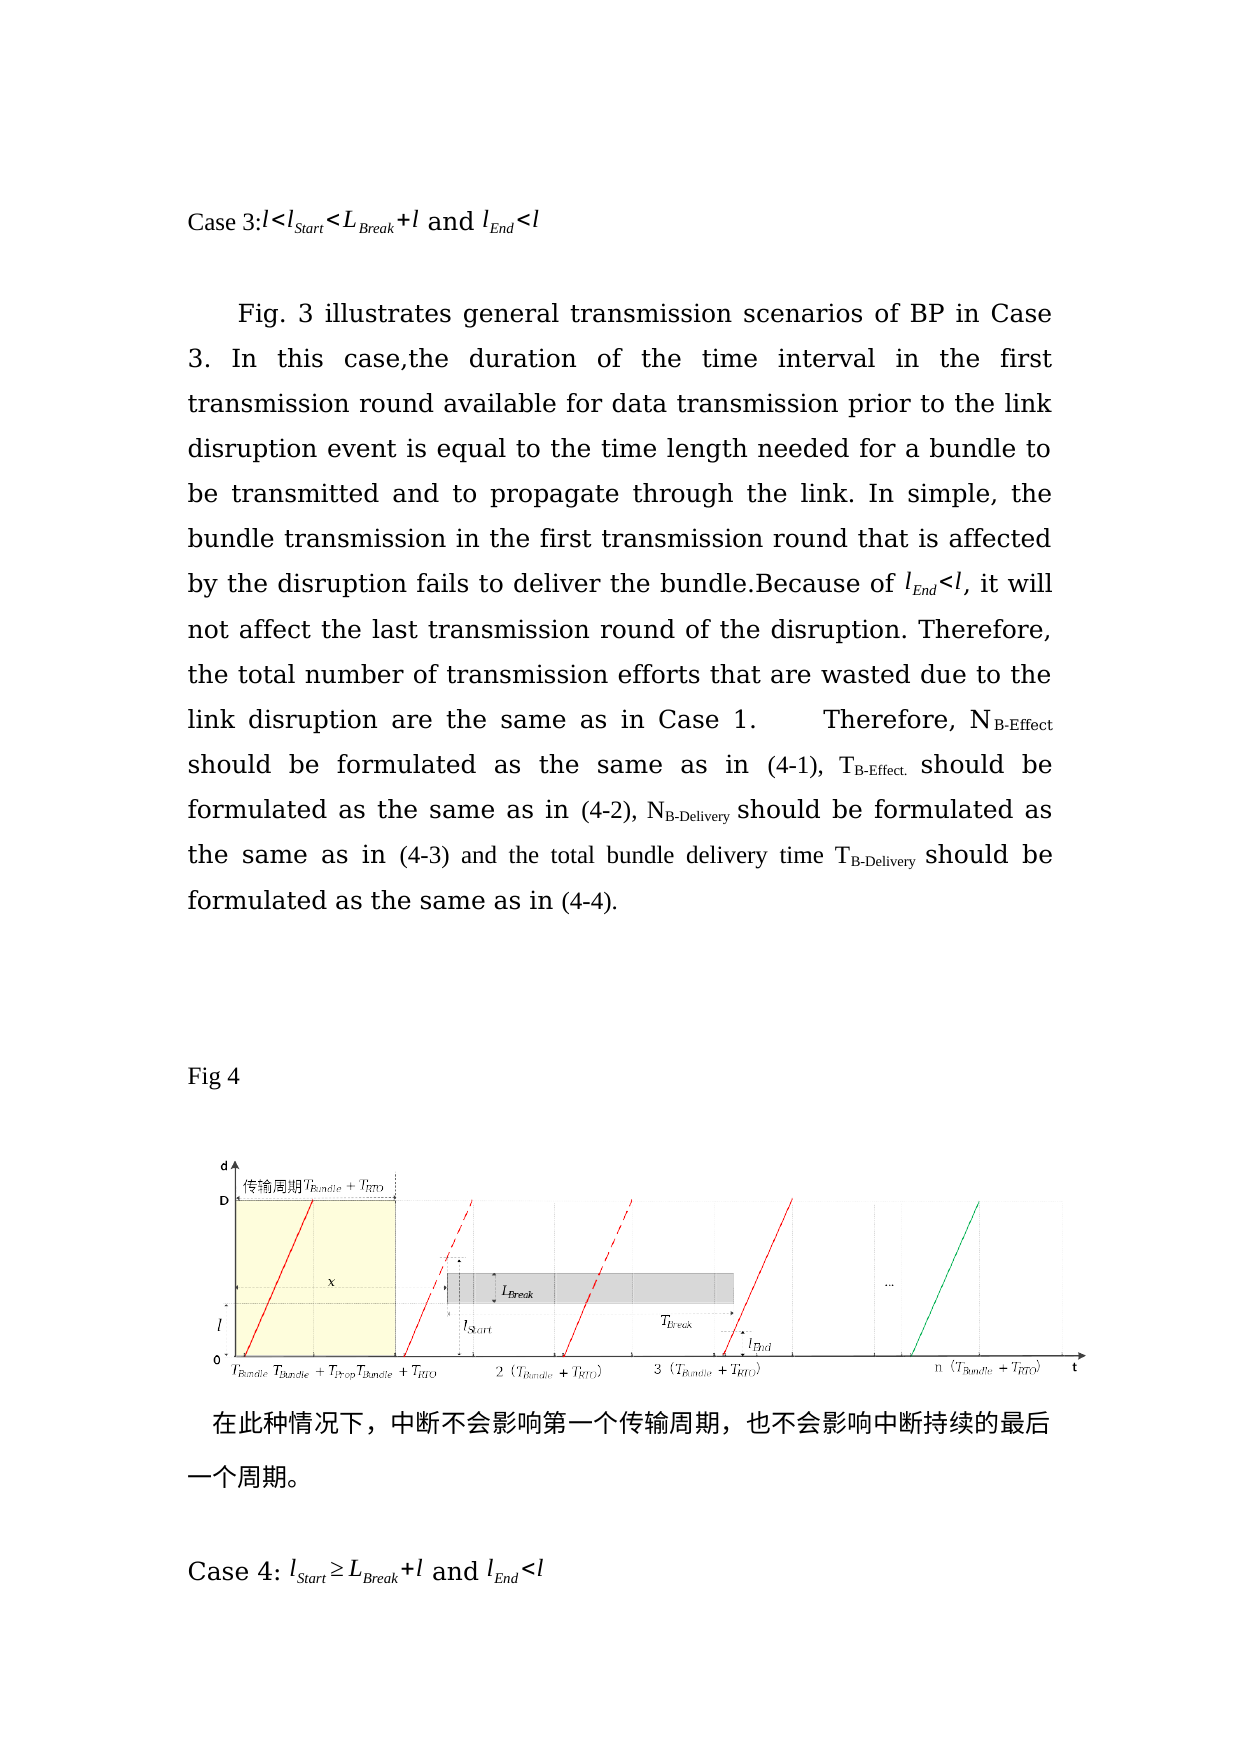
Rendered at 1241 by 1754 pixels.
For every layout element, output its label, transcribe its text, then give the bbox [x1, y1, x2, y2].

text Fig. 3 illustrates general transmission scenarios of BP in Case 3. In this case,the duration of the time interval in the first transmission round available for data transmission prior to the link disruption event is equal to the time length needed for a bundle to be transmitted and to propagate through the link. In simple, the bundle transmission in the first transmission round that is affected by the disruption fails to deliver the bundle.Because of , it will not affect the last transmission round of the disruption. Therefore, the total number of transmission efforts that are wasted due to the link disruption are the same as in Case 1. Therefore, NB-Effect should be formulated as the same as in (4-1), TB-Effect. should be formulated as the same as in (4-2), NB-Delivery should be formulated as the same as in (4-3) and the total bundle delivery time TB-Delivery should be formulated as the same as in (4-4). [187, 297, 1053, 914]
text Case 4: and [187, 1555, 1053, 1586]
text Case 3: and [187, 205, 1053, 237]
text 在此种情况下，中断不会影响第一个传输周期，也不会影响中断持续的最后一个周期。 [187, 1403, 1053, 1494]
text Fig 4 [187, 1061, 1053, 1089]
